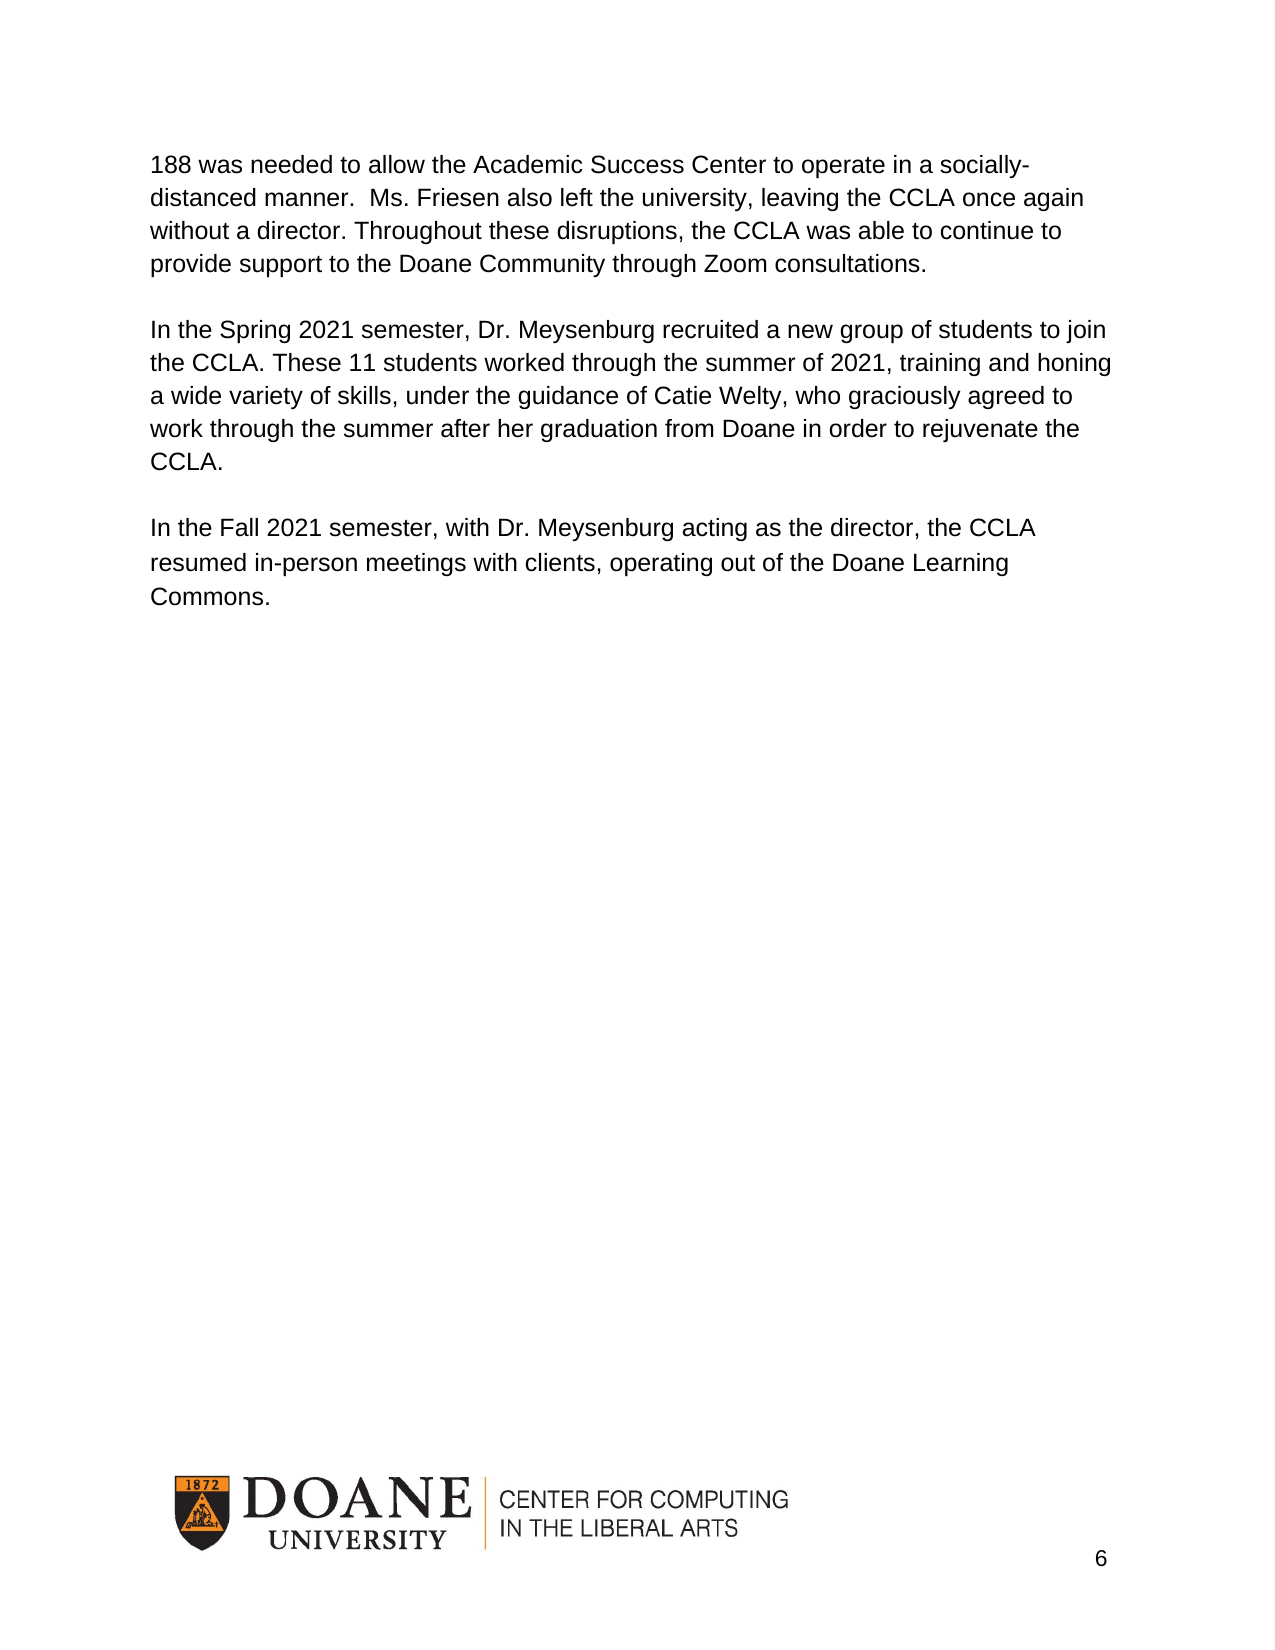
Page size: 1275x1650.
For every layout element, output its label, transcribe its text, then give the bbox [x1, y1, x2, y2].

picture [150, 1460, 851, 1567]
text In the Spring 2021 semester, Dr. Meysenburg recruited a new group of students to join the CCLA. These 11 students worked through the summer of 2021, training and honing a wide variety of skills, under the guidance of Catie Welty, who graciously agreed to work through the summer after her graduation from Doane in order to rejuvenate the CCLA. [150, 315, 1125, 476]
text In the Fall 2021 semester, with Dr. Meysenburg acting as the director, the CCLA resumed in-person meetings with clients, operating out of the Doane Learning Commons. [150, 513, 1125, 611]
